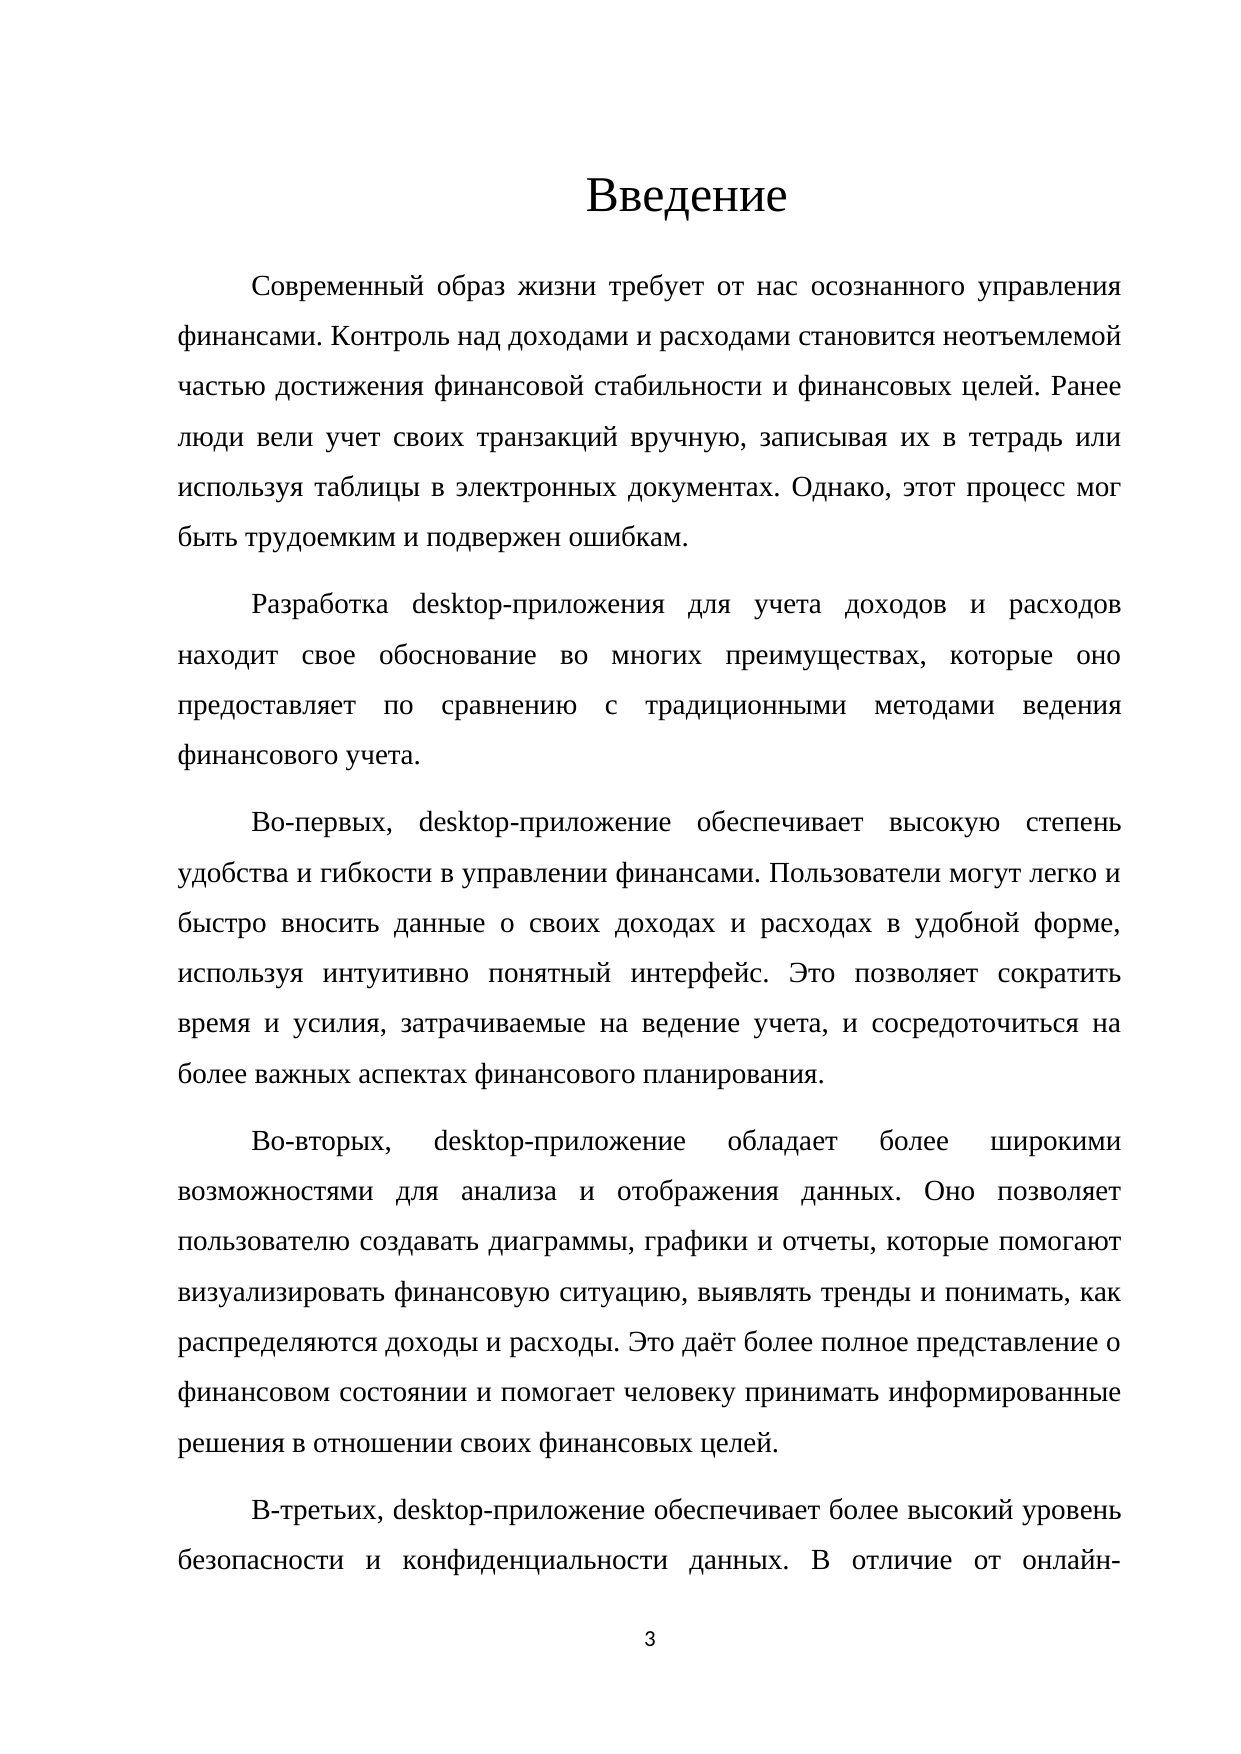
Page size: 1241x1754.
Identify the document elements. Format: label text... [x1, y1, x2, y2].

text Современный образ жизни требует от нас осознанного управления финансами. Контроль над доходами и расходами становится неотъемлемой частью достижения финансовой стабильности и финансовых целей. Ранее люди вели учет своих транзакций вручную, записывая их в тетрадь или используя таблицы в электронных документах. Однако, этот процесс мог быть трудоемким и подвержен ошибкам. [177, 268, 1122, 553]
subtitle Введение [177, 165, 1122, 222]
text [177, 1492, 1122, 1576]
text Разработка desktop-приложения для учета доходов и расходов находит свое обоснование во многих преимуществах, которые оно предоставляет по сравнению с традиционными методами ведения финансового учета. [177, 586, 1122, 771]
text Во-вторых, desktop-приложение обладает более широкими возможностями для анализа и отображения данных. Оно позволяет пользователю создавать диаграммы, графики и отчеты, которые помогают визуализировать финансовую ситуацию, выявлять тренды и понимать, как распределяются доходы и расходы. Это даёт более полное представление о финансовом состоянии и помогает человеку принимать информированные решения в отношении своих финансовых целей. [177, 1123, 1122, 1458]
text Во-первых, desktop-приложение обеспечивает высокую степень удобства и гибкости в управлении финансами. Пользователи могут легко и быстро вносить данные о своих доходах и расходах в удобной форме, используя интуитивно понятный интерфейс. Это позволяет сократить время и усилия, затрачиваемые на ведение учета, и сосредоточиться на более важных аспектах финансового планирования. [177, 804, 1122, 1089]
